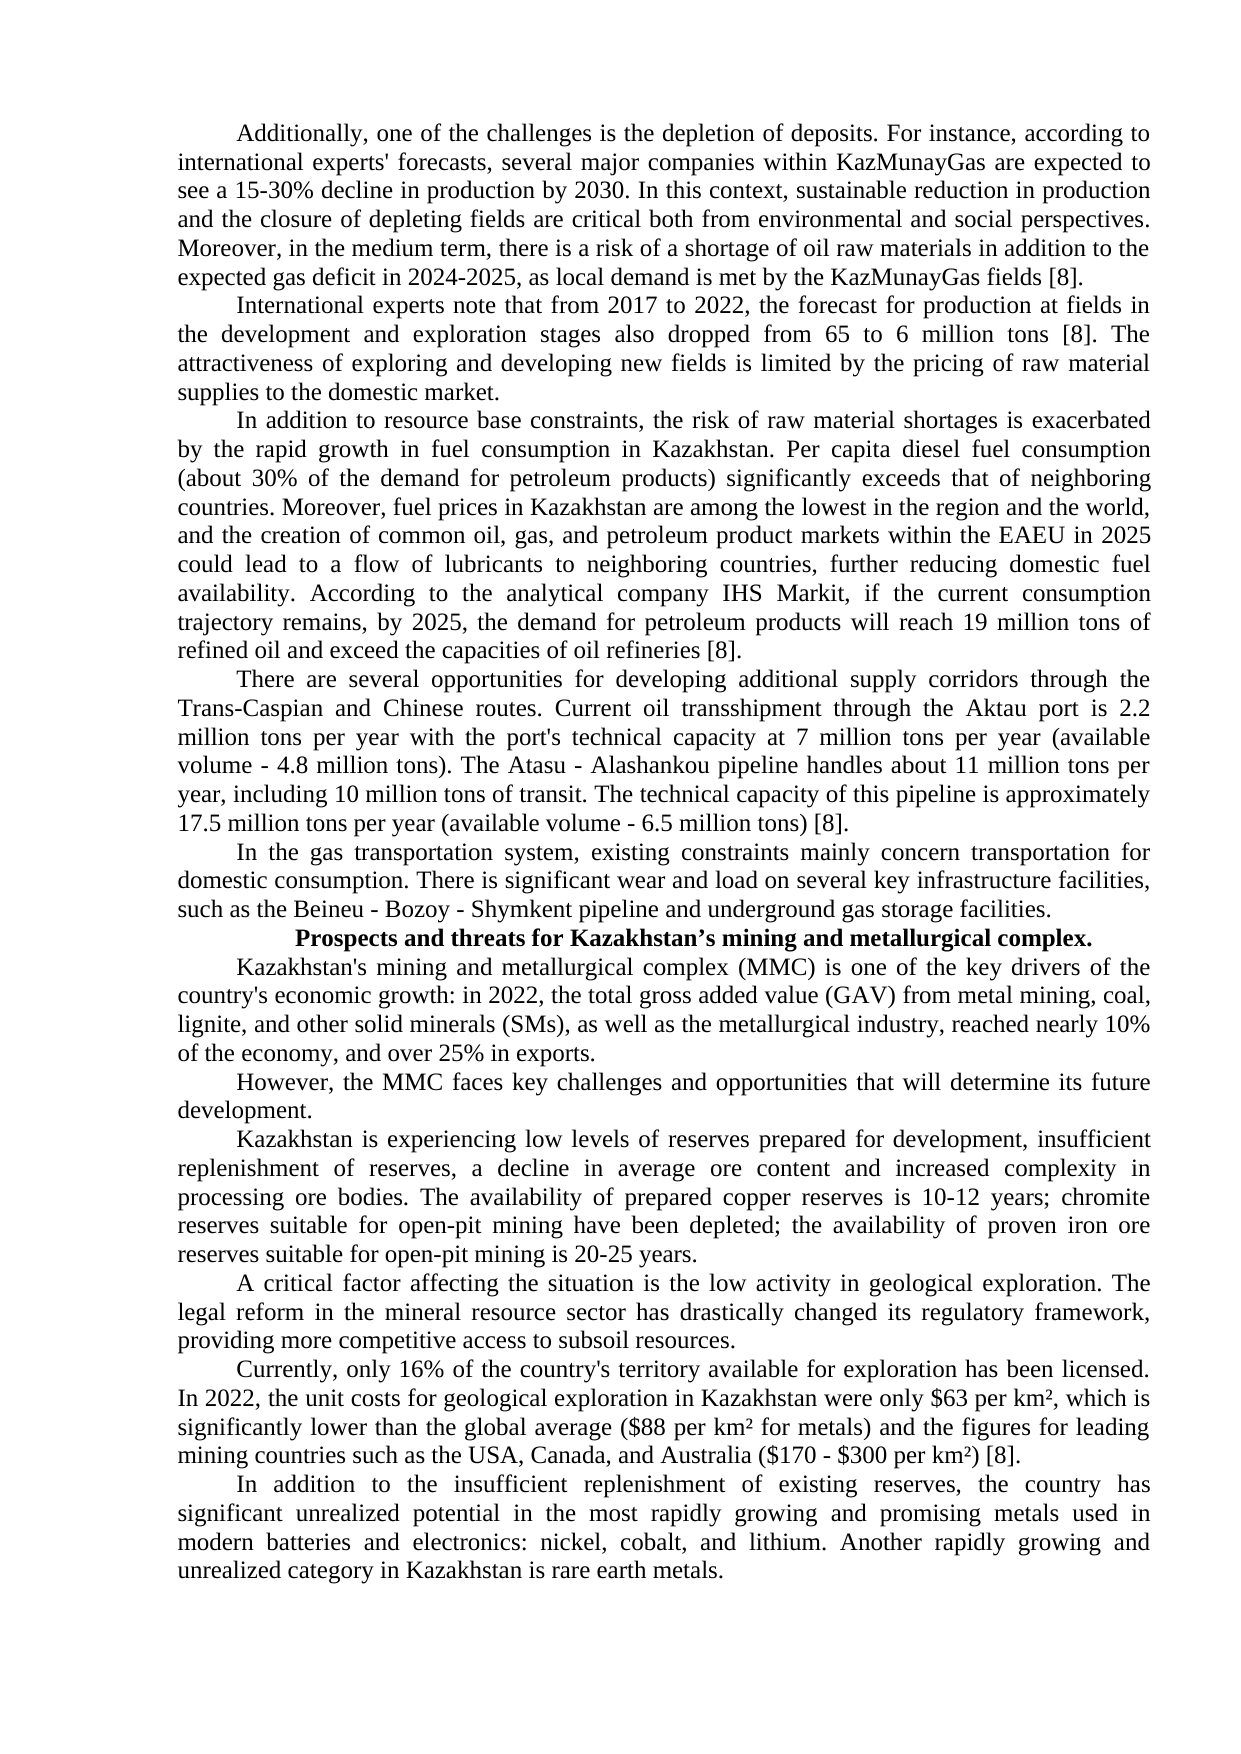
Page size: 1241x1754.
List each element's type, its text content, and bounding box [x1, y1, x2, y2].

text There are several opportunities for developing additional supply corridors through the Trans-Caspian and Chinese routes. Current oil transshipment through the Aktau port is 2.2 million tons per year with the port's technical capacity at 7 million tons per year (available volume - 4.8 million tons). The Atasu - Alashankou pipeline handles about 11 million tons per year, including 10 million tons of transit. The technical capacity of this pipeline is approximately 17.5 million tons per year (available volume - 6.5 million tons) [8]. [177, 664, 1152, 837]
text However, the MMC faces key challenges and opportunities that will determine its future development. [177, 1067, 1152, 1124]
text Kazakhstan is experiencing low levels of reserves prepared for development, insufficient replenishment of reserves, a decline in average ore content and increased complexity in processing ore bodies. The availability of prepared copper reserves is 10-12 years; chromite reserves suitable for open-pit mining have been depleted; the availability of proven iron ore reserves suitable for open-pit mining is 20-25 years. [177, 1124, 1152, 1268]
text A critical factor affecting the situation is the low activity in geological exploration. The legal reform in the mineral resource sector has drastically changed its regulatory framework, providing more competitive access to subsoil resources. [177, 1268, 1152, 1354]
text Prospects and threats for Kazakhstan’s mining and metallurgical complex. [177, 923, 1152, 952]
text In addition to resource base constraints, the risk of raw material shortages is exacerbated by the rapid growth in fuel consumption in Kazakhstan. Per capita diesel fuel consumption (about 30% of the demand for petroleum products) significantly exceeds that of neighboring countries. Moreover, fuel prices in Kazakhstan are among the lowest in the region and the world, and the creation of common oil, gas, and petroleum product markets within the EAEU in 2025 could lead to a flow of lubricants to neighboring countries, further reducing domestic fuel availability. According to the analytical company IHS Markit, if the current consumption trajectory remains, by 2025, the demand for petroleum products will reach 19 million tons of refined oil and exceed the capacities of oil refineries [8]. [177, 406, 1152, 664]
text Currently, only 16% of the country's territory available for exploration has been licensed. In 2022, the unit costs for geological exploration in Kazakhstan were only $63 per km², which is significantly lower than the global average ($88 per km² for metals) and the figures for leading mining countries such as the USA, Canada, and Australia ($170 - $300 per km²) [8]. [177, 1354, 1152, 1469]
text In the gas transportation system, existing constraints mainly concern transportation for domestic consumption. There is significant wear and load on several key infrastructure facilities, such as the Beineu - Bozoy - Shymkent pipeline and underground gas storage facilities. [177, 837, 1152, 923]
text International experts note that from 2017 to 2022, the forecast for production at fields in the development and exploration stages also dropped from 65 to 6 million tons [8]. The attractiveness of exploring and developing new fields is limited by the pricing of raw material supplies to the domestic market. [177, 291, 1152, 406]
text Additionally, one of the challenges is the depletion of deposits. For instance, according to international experts' forecasts, several major companies within KazMunayGas are expected to see a 15-30% decline in production by 2030. In this context, sustainable reduction in production and the closure of depleting fields are critical both from environmental and social perspectives. Moreover, in the medium term, there is a risk of a shortage of oil raw materials in addition to the expected gas deficit in 2024-2025, as local demand is met by the KazMunayGas fields [8]. [177, 118, 1152, 291]
text In addition to the insufficient replenishment of existing reserves, the country has significant unrealized potential in the most rapidly growing and promising metals used in modern batteries and electronics: nickel, cobalt, and lithium. Another rapidly growing and unrealized category in Kazakhstan is rare earth metals. [177, 1469, 1152, 1584]
text Kazakhstan's mining and metallurgical complex (MMC) is one of the key drivers of the country's economic growth: in 2022, the total gross added value (GAV) from metal mining, coal, lignite, and other solid minerals (SMs), as well as the metallurgical industry, reached nearly 10% of the economy, and over 25% in exports. [177, 952, 1152, 1067]
